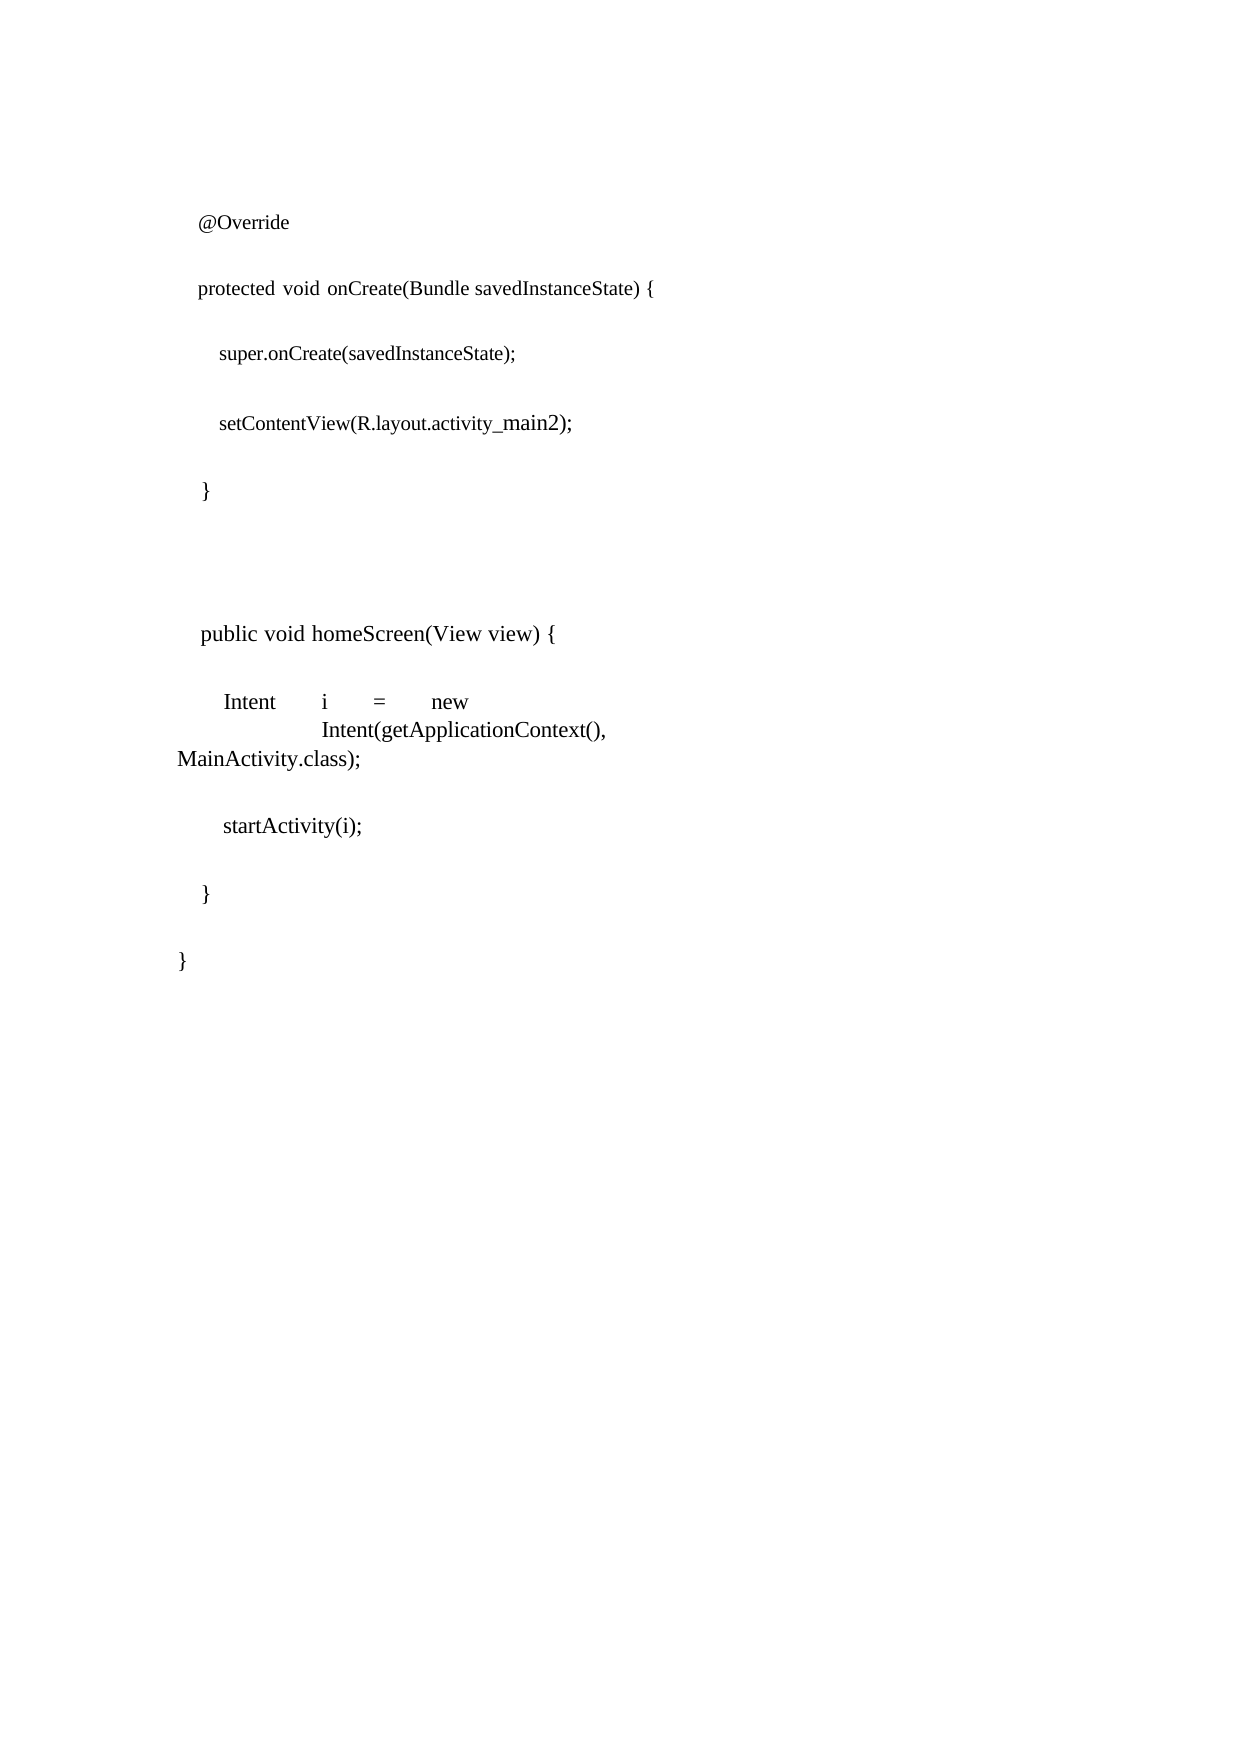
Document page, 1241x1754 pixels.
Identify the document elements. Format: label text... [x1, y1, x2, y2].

text protected void onCreate(Bundle savedInstanceState) { super.onCreate(savedInstanceState); setContentView(R.layout.activity_main2); [198, 276, 690, 436]
text Intent i = new Intent(getApplicationContext(), MainActivity.class); [177, 688, 773, 771]
text } [200, 880, 1169, 906]
text @Override [198, 210, 1169, 234]
text } [200, 480, 1169, 503]
text public void homeScreen(View view) { [200, 620, 1169, 646]
text } [177, 947, 1169, 974]
text startActivity(i); [223, 812, 1169, 838]
